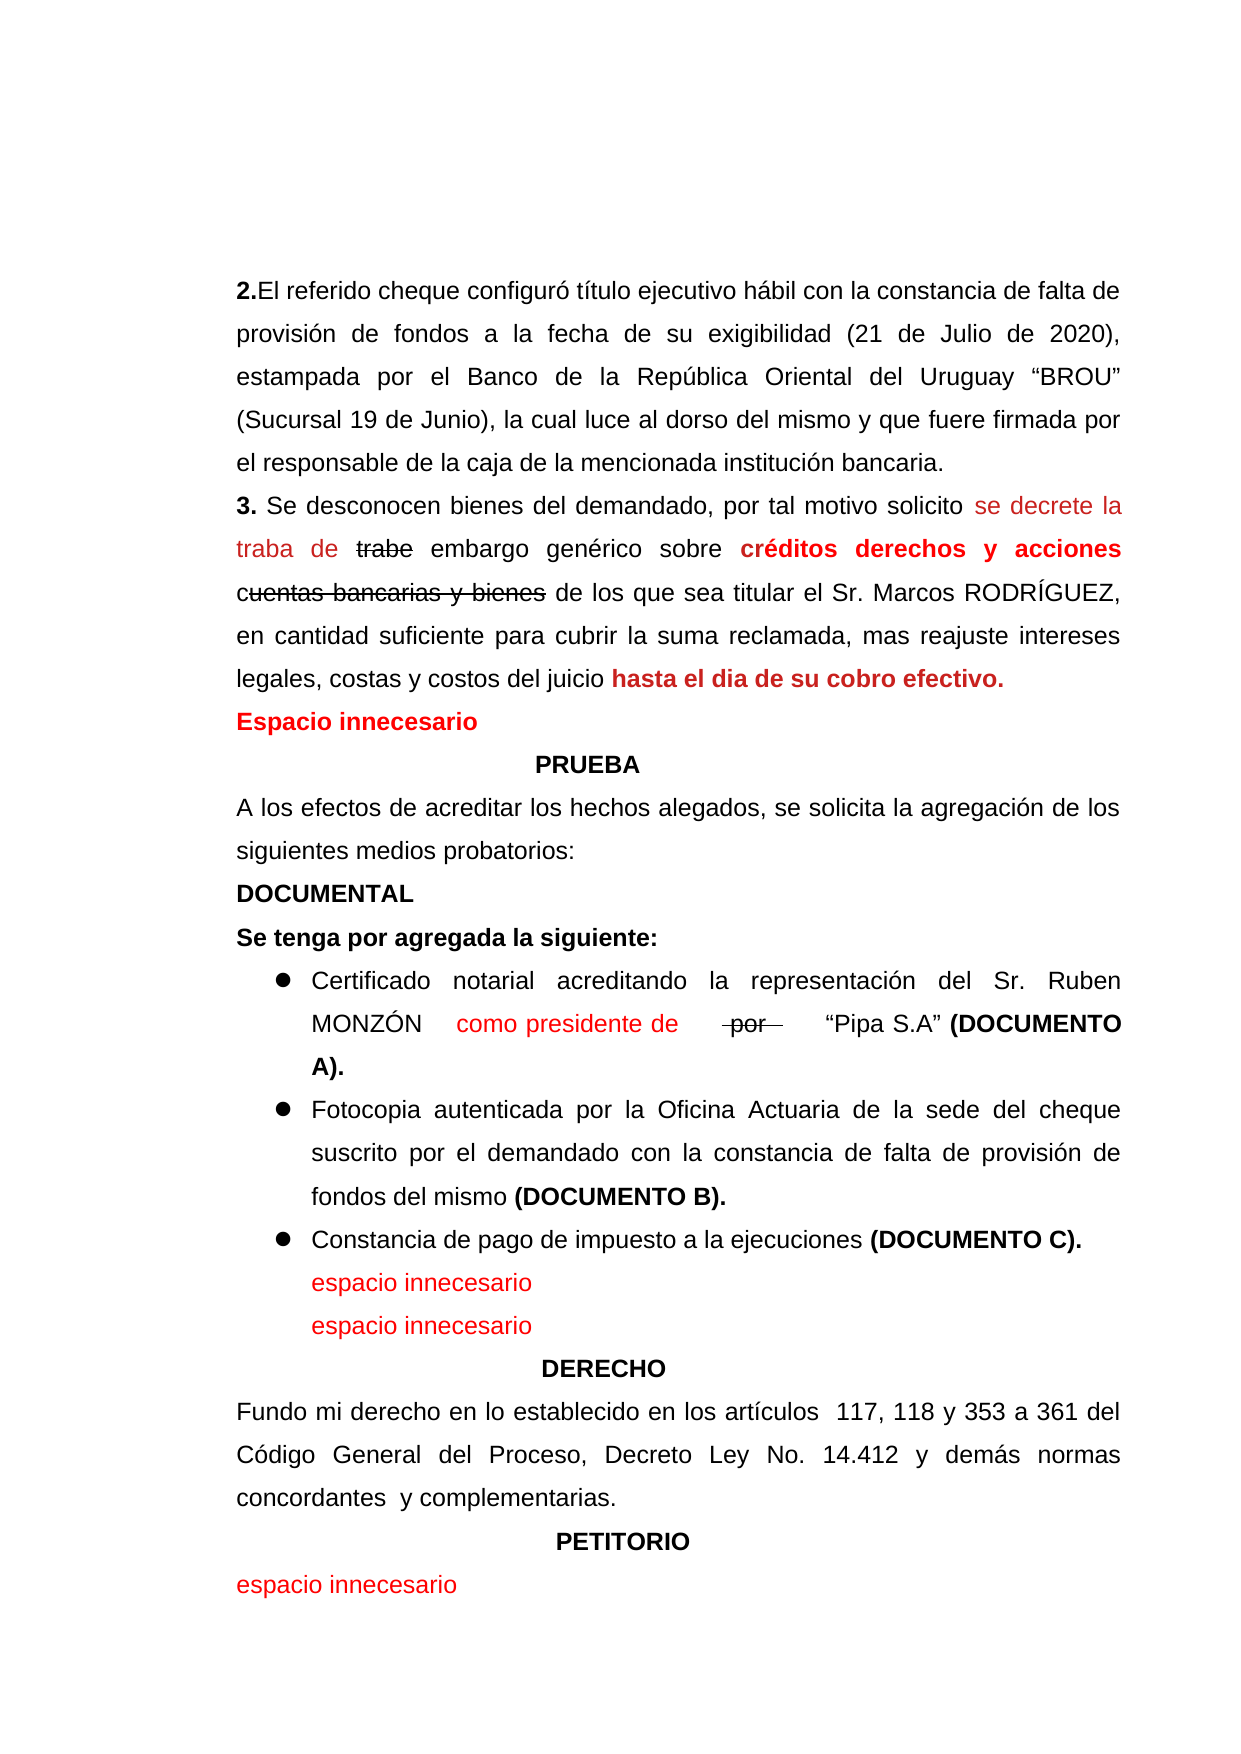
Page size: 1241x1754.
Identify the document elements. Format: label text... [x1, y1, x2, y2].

text A los efectos de acreditar los hechos alegados, se solicita la agregación de los siguientes medios probatorios: [236, 793, 1122, 865]
text Fundo mi derecho en lo establecido en los artículos 117, 118 y 353 a 361 del Código General del Proceso, Decreto Ley No. 14.412 y demás normas concordantes y complementarias. [236, 1397, 1122, 1512]
list Fotocopia autenticada por la Oficina Actuaria de la sede del cheque suscrito por el demandado con la constancia de falta de provisión de fondos del mismo (DOCUMENTO B). [274, 1095, 1122, 1210]
text DOCUMENTAL [236, 879, 1122, 908]
text PETITORIO [236, 1527, 1122, 1555]
text Espacio innecesario [236, 707, 1122, 736]
text DERECHO [236, 1354, 1122, 1383]
text Se tenga por agregada la siguiente: [236, 922, 1122, 951]
text 3. Se desconocen bienes del demandado, por tal motivo solicito se decrete la traba de trabe embargo genérico sobre créditos derechos y acciones cuentas bancarias y bienes de los que sea titular el Sr. Marcos RODRÍGUEZ, en cantidad suficiente para cubrir la suma reclamada, mas reajuste intereses legales, costas y costos del juicio hasta el dia de su cobro efectivo. [236, 491, 1122, 692]
list Certificado notarial acreditando la representación del Sr. Ruben MONZÓN como presidente de por “Pipa S.A” (DOCUMENTO A). [274, 966, 1122, 1081]
text espacio innecesario [311, 1268, 1122, 1297]
list Constancia de pago de impuesto a la ejecuciones (DOCUMENTO C). [274, 1224, 1122, 1253]
text espacio innecesario [236, 1570, 1122, 1598]
text 2.El referido cheque configuró título ejecutivo hábil con la constancia de falta de provisión de fondos a la fecha de su exigibilidad (21 de Julio de 2020), estampada por el Banco de la República Oriental del Uruguay “BROU” (Sucursal 19 de Junio), la cual luce al dorso del mismo y que fuere firmada por el responsable de la caja de la mencionada institución bancaria. [236, 276, 1122, 477]
text espacio innecesario [311, 1311, 1122, 1340]
text PRUEBA [236, 750, 1122, 779]
